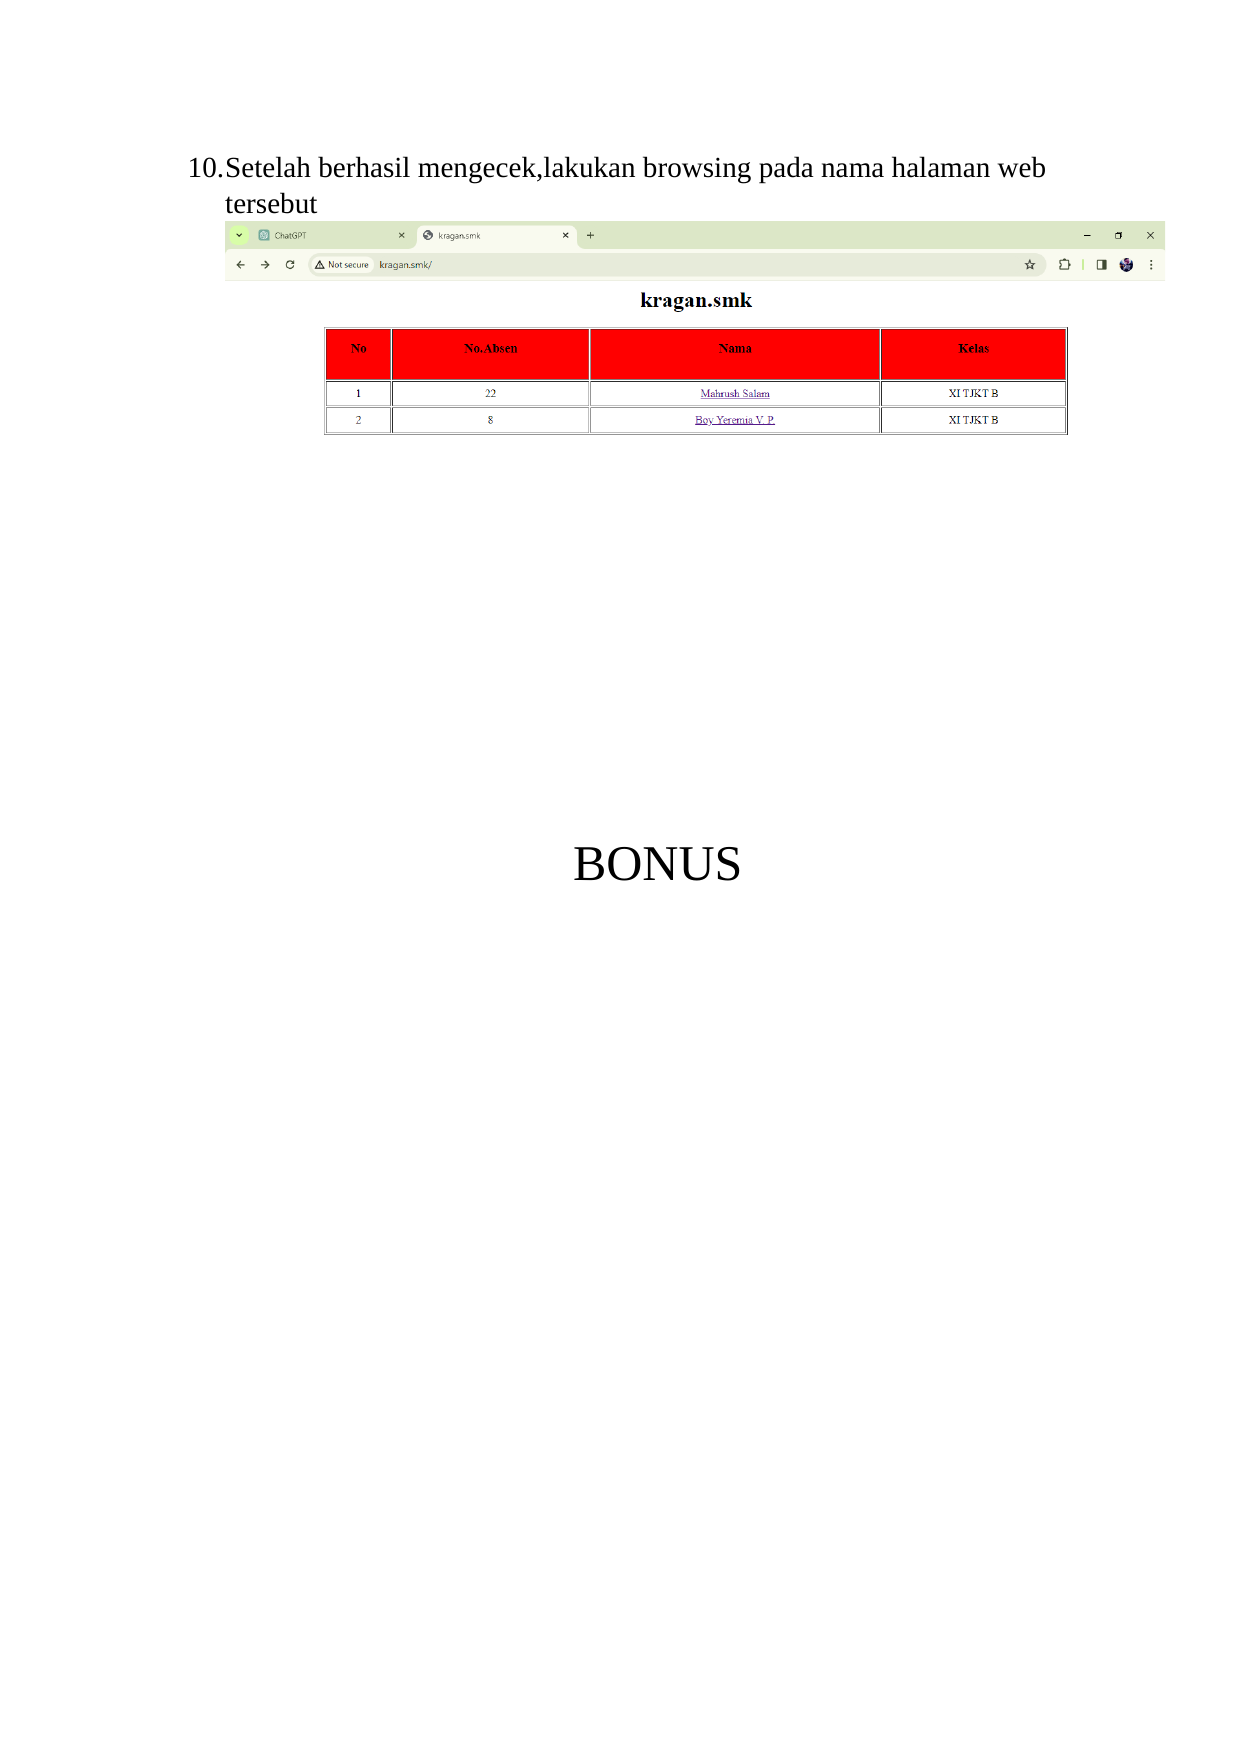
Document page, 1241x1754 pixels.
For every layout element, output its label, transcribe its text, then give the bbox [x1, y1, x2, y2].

list BONUS [225, 833, 1090, 891]
picture [225, 221, 1166, 723]
